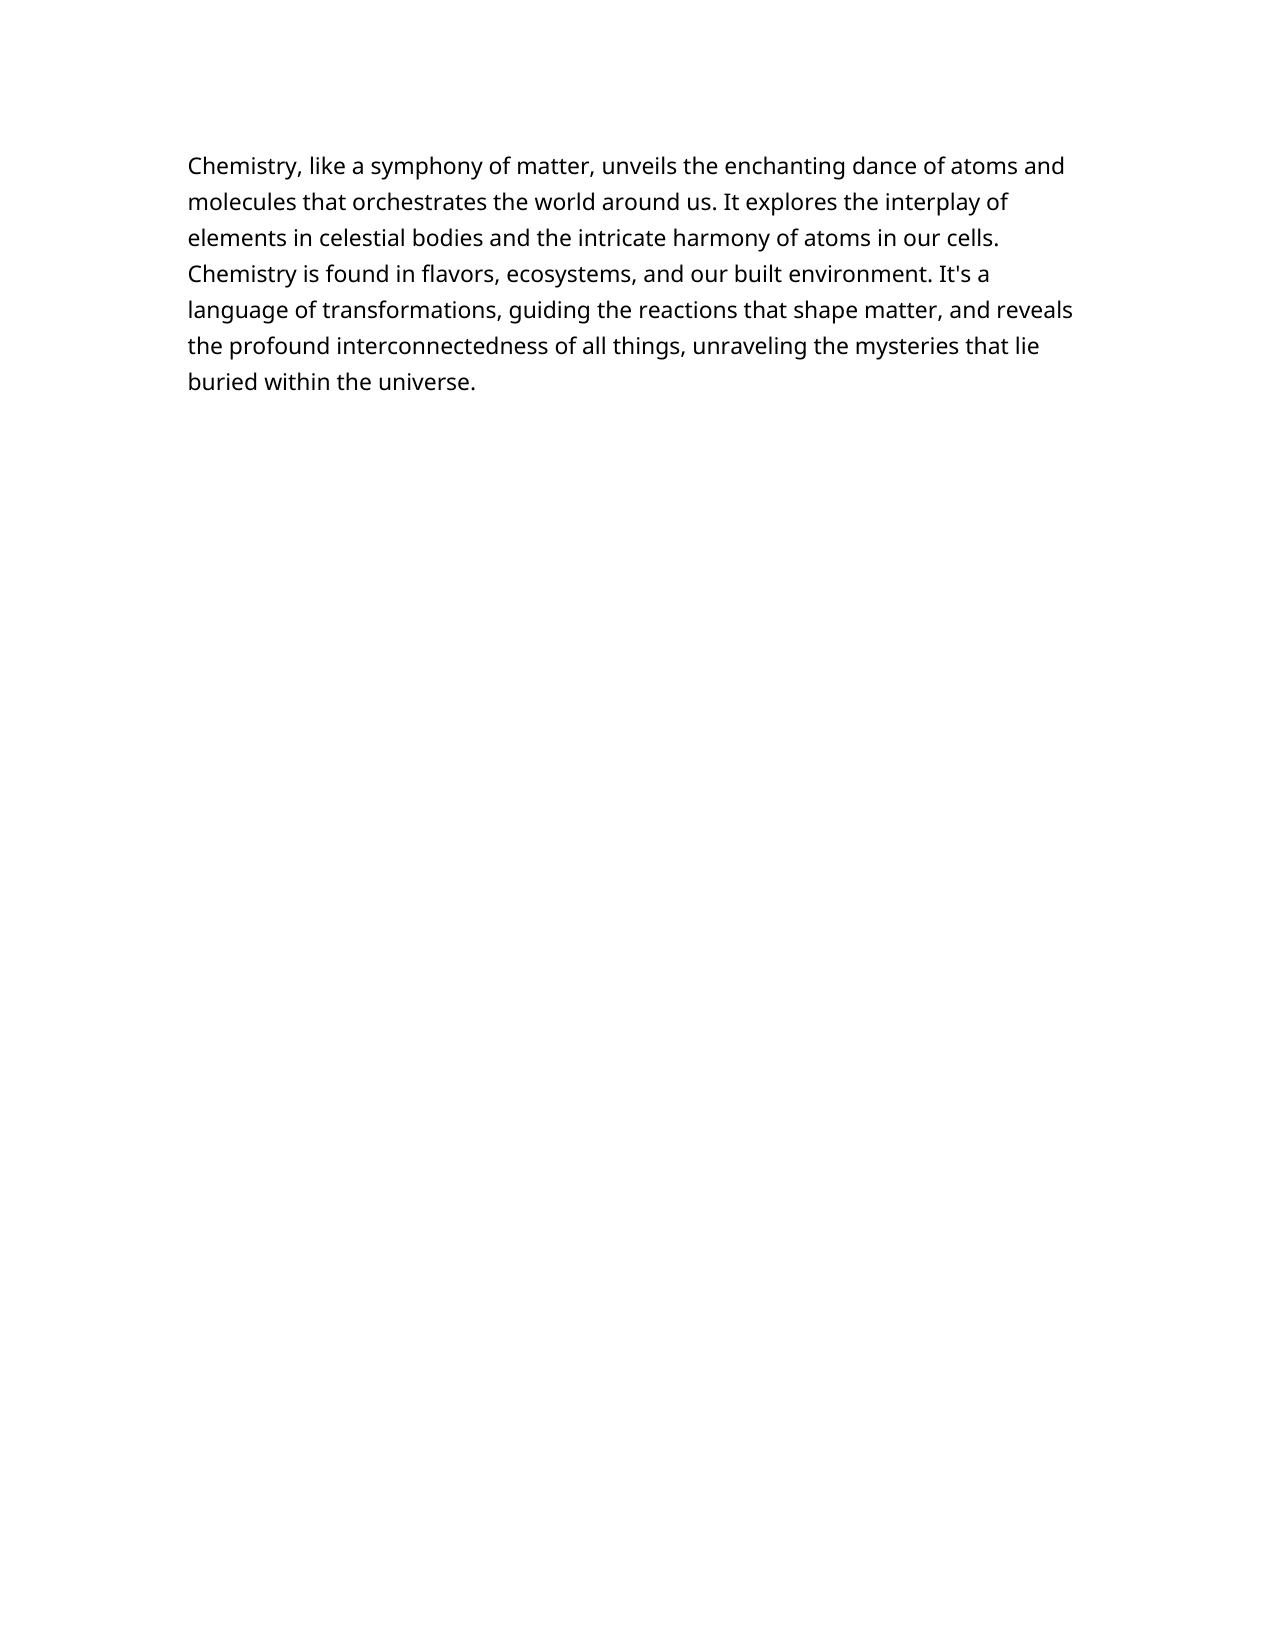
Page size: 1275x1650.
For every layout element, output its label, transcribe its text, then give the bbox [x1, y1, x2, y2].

text Chemistry, like a symphony of matter, unveils the enchanting dance of atoms and molecules that orchestrates the world around us. It explores the interplay of elements in celestial bodies and the intricate harmony of atoms in our cells. Chemistry is found in flavors, ecosystems, and our built environment. It's a language of transformations, guiding the reactions that shape matter, and reveals the profound interconnectedness of all things, unraveling the mysteries that lie buried within the universe. [187, 150, 1087, 397]
